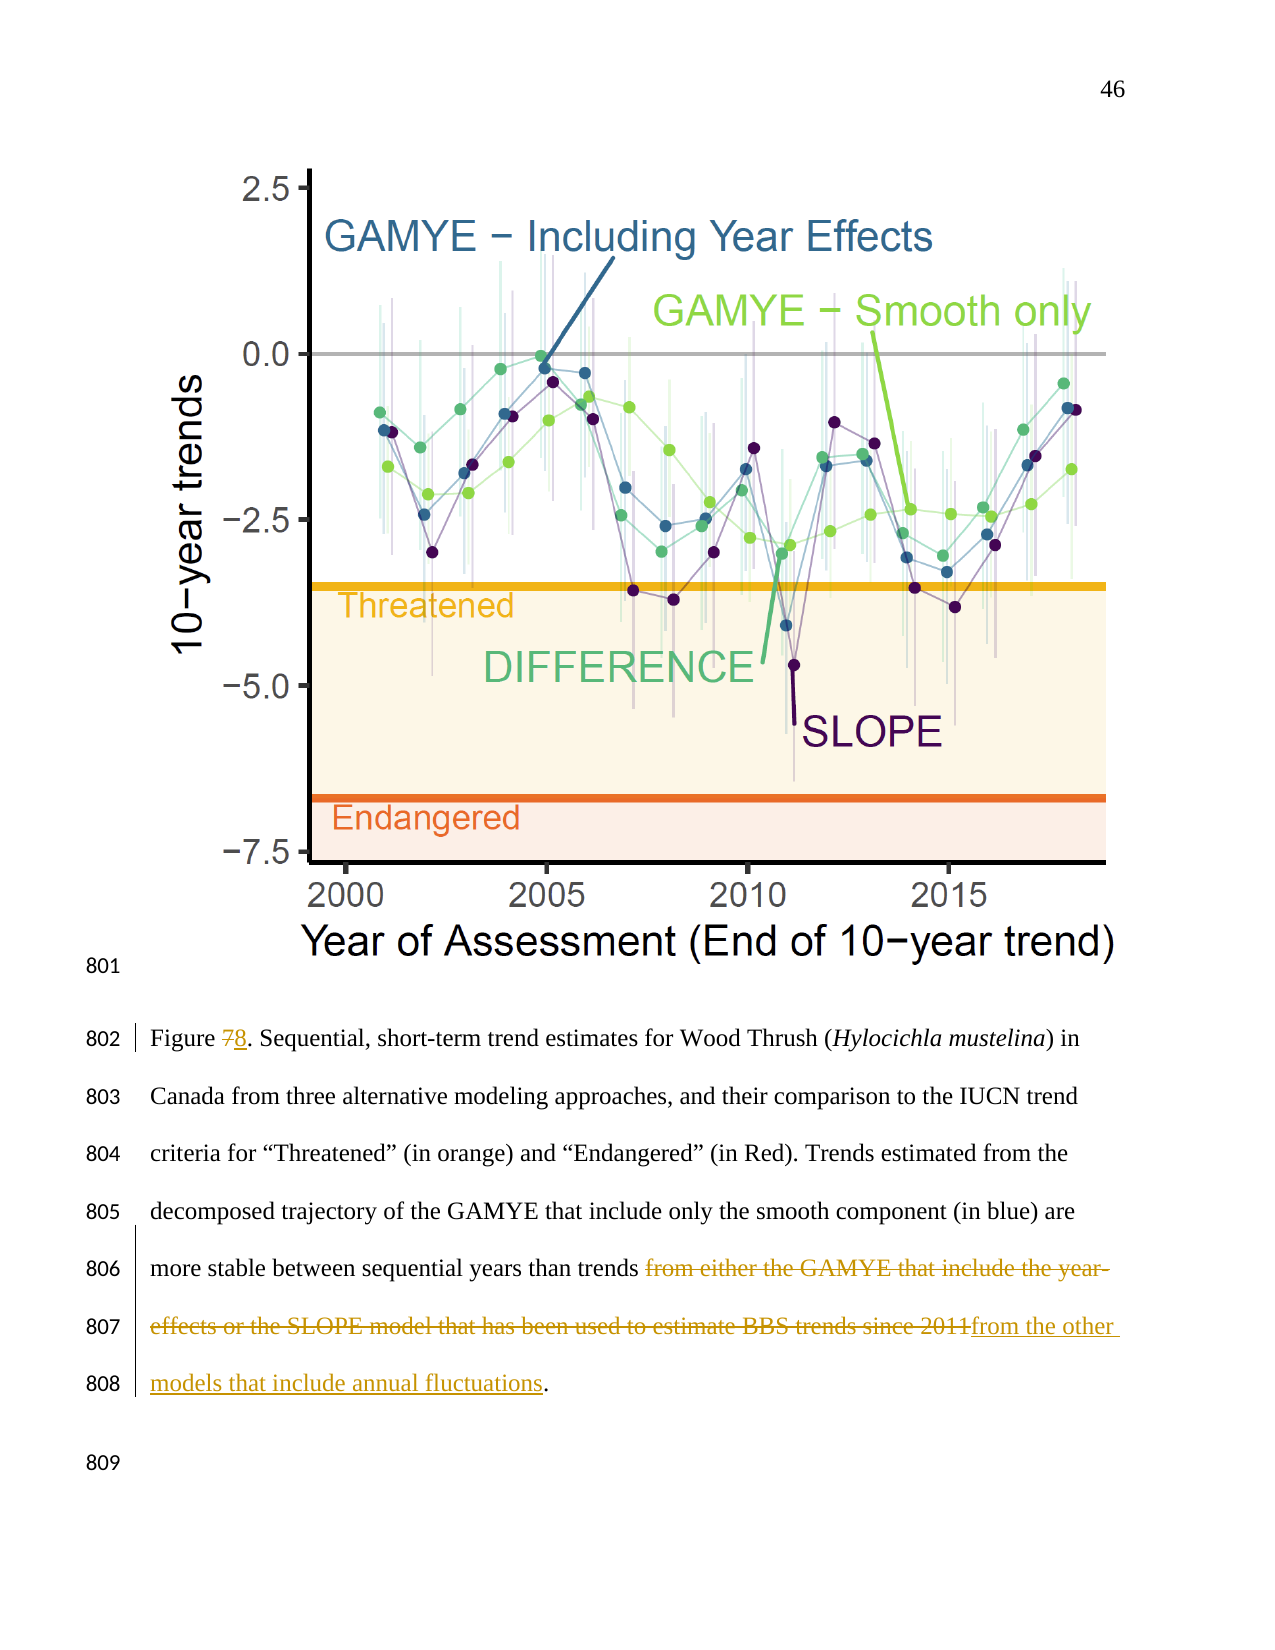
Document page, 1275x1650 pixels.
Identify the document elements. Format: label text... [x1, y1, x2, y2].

text Figure . Sequential, short-term trend estimates for Wood Thrush (Hylocichla mustelina) in Canada from three alternative modeling approaches, and their comparison to the IUCN trend criteria for “Threatened” (in orange) and “Endangered” (in Red). Trends estimated from the decomposed trajectory of the GAMYE that include only the smooth component (in blue) are more stable between sequential years than trends . [150, 1023, 1125, 1397]
